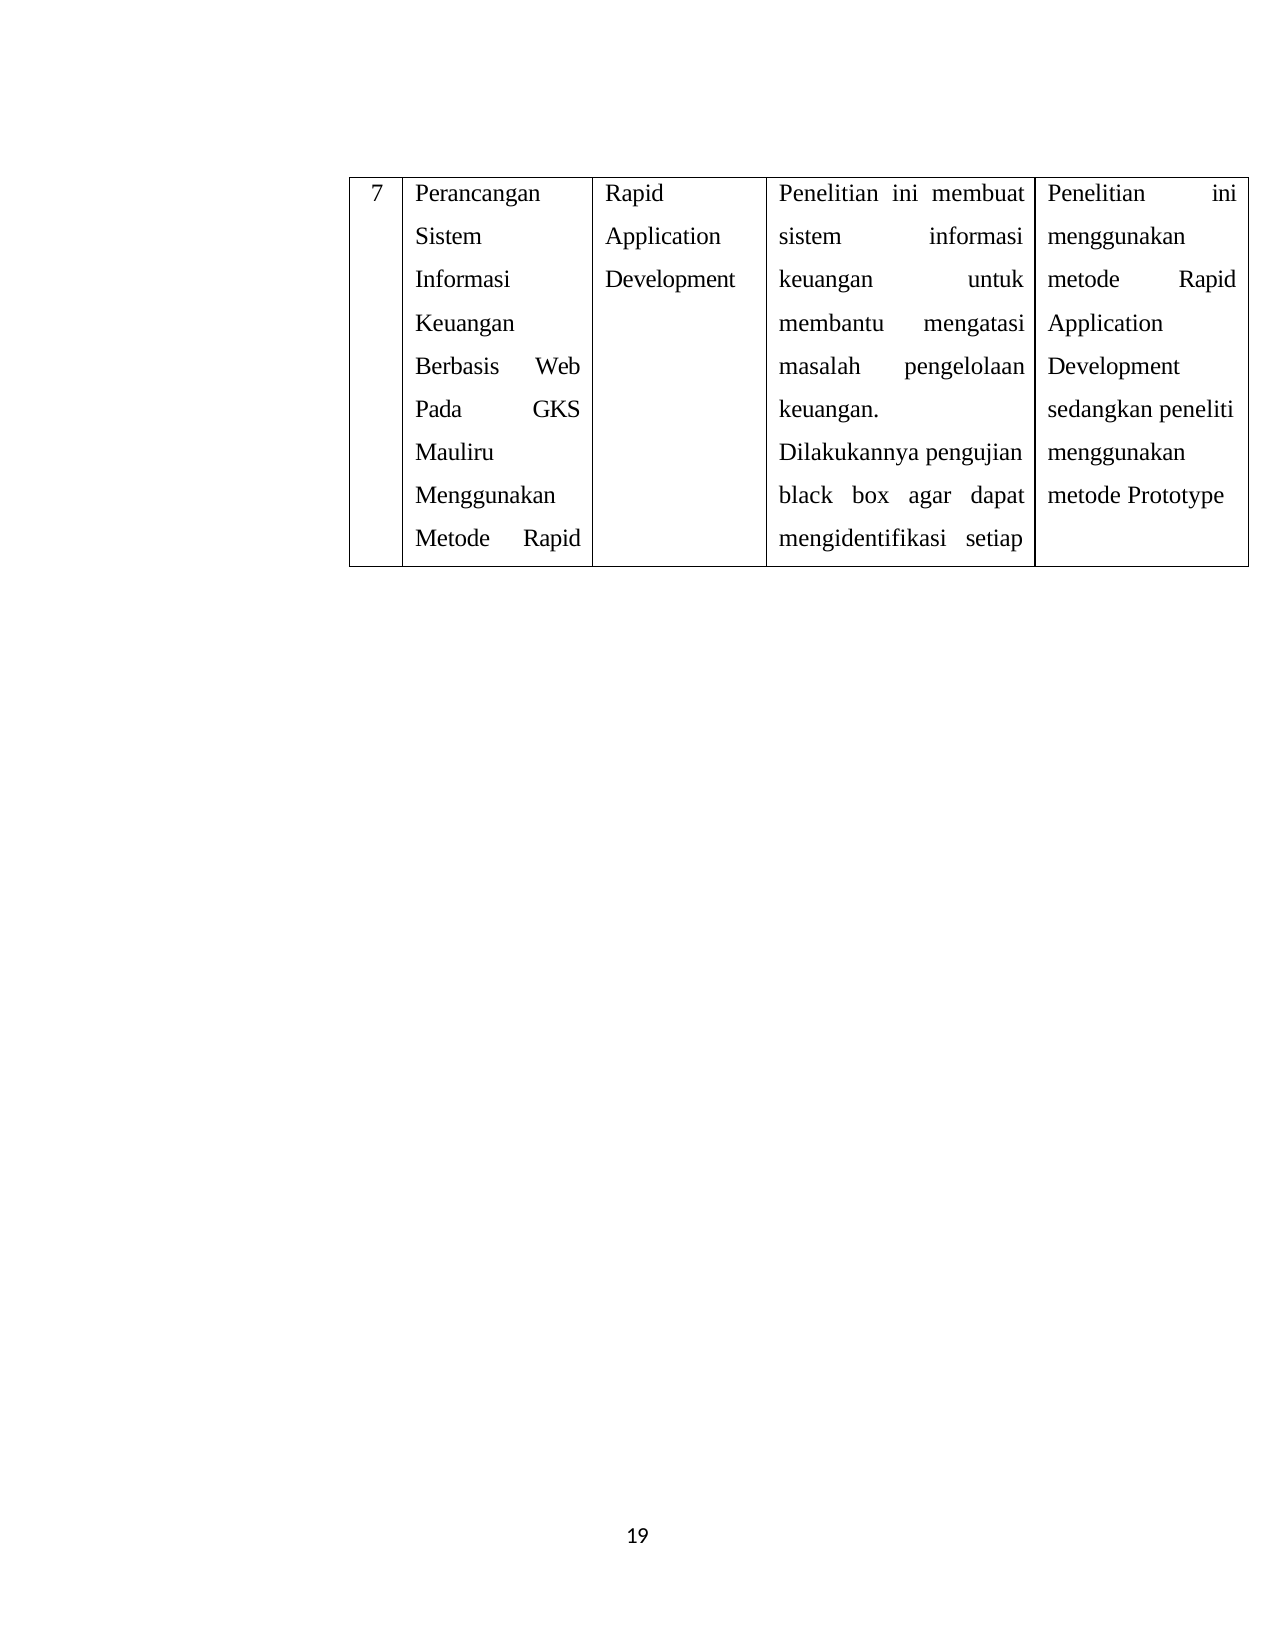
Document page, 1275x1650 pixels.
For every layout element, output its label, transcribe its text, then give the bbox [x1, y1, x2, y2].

table_cell Perancangan Sistem Informasi Keuangan Berbasis Web Pada GKS Mauliru Menggunakan Metode Rapid [403, 178, 592, 566]
table_cell Penelitian ini menggunakan metode Rapid Application Development sedangkan peneliti menggunakan metode Prototype [1036, 178, 1248, 566]
table_cell Penelitian ini membuat sistem informasi keuangan untuk membantu mengatasi masalah pengelolaan keuangan. Dilakukannya pengujian black box agar dapat mengidentifikasi setiap [767, 178, 1034, 566]
table_cell 7 [350, 178, 402, 566]
table_cell Rapid Application Development [593, 178, 766, 566]
